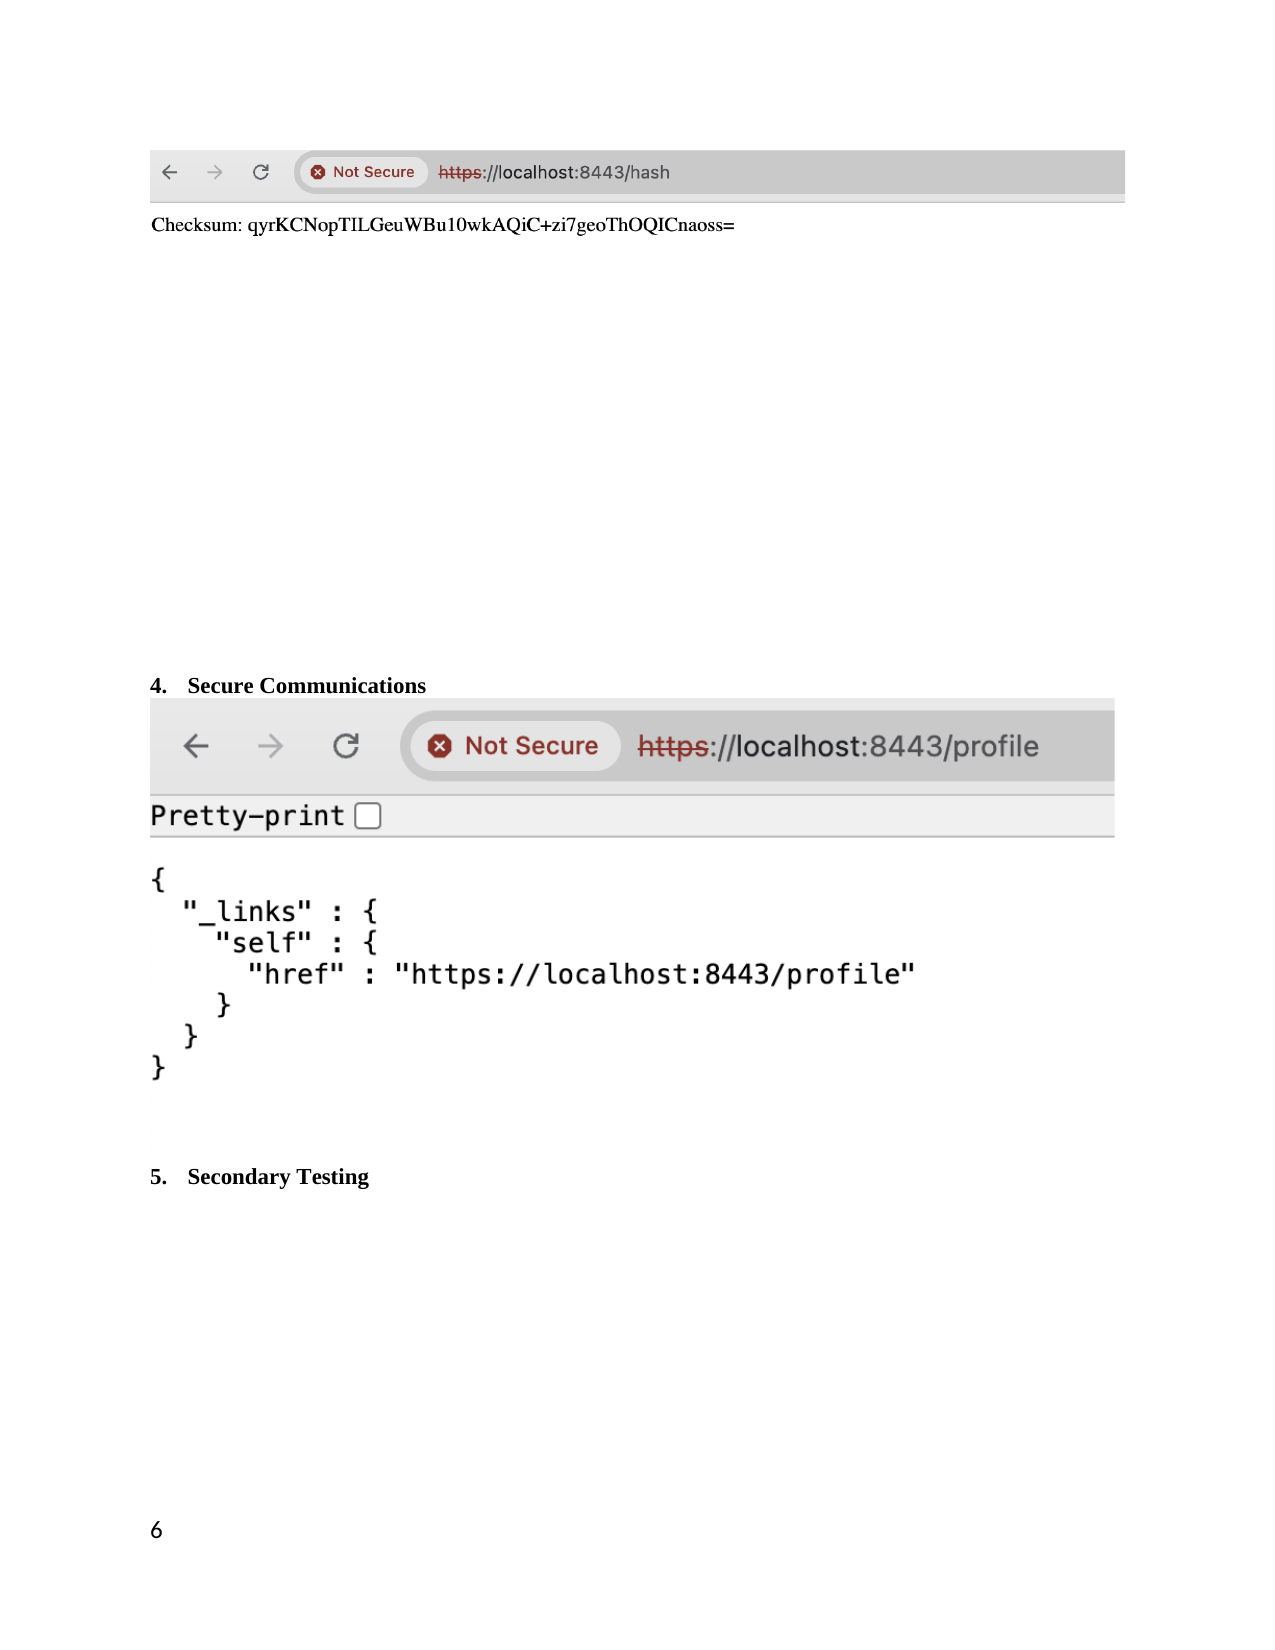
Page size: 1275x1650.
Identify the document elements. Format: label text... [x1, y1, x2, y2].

subtitle Secure Communications [150, 672, 1125, 698]
subtitle Secondary Testing [150, 1163, 1125, 1189]
picture [150, 150, 1125, 646]
picture [150, 698, 1115, 1163]
